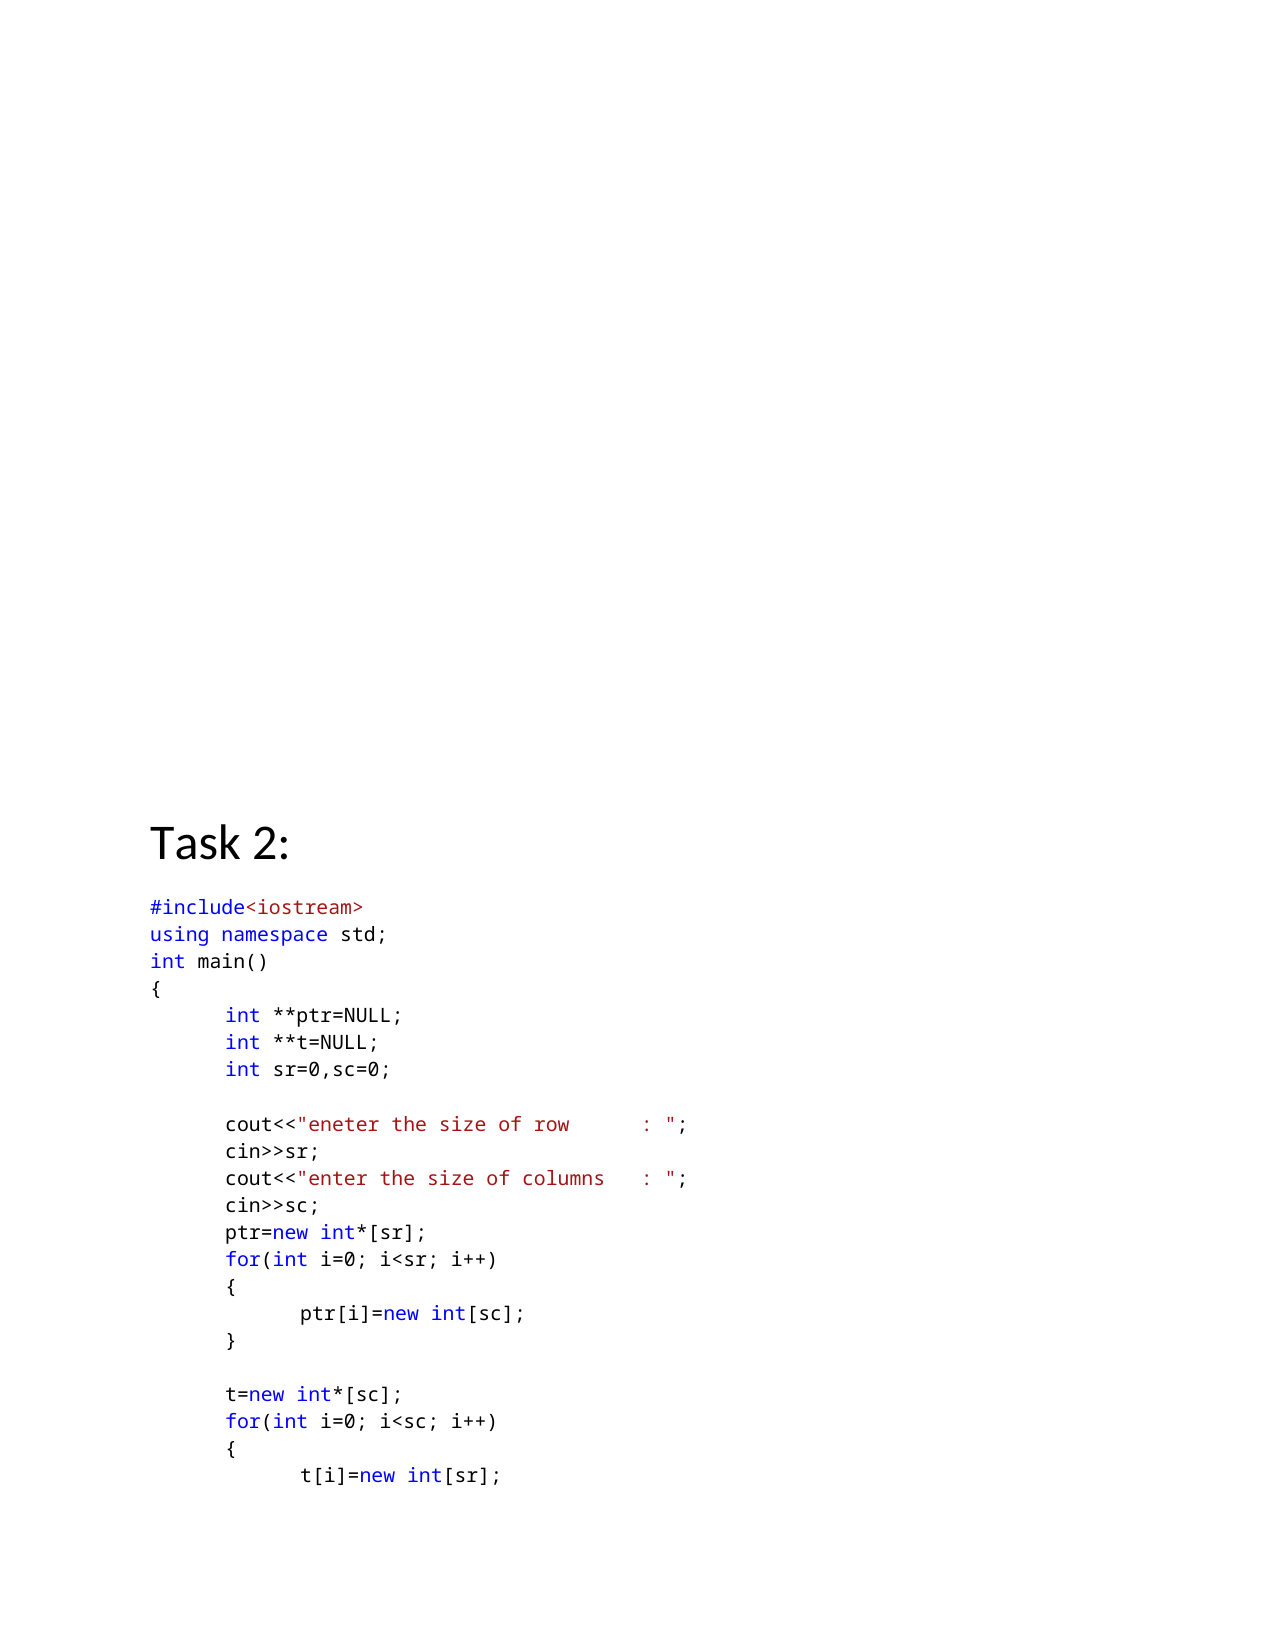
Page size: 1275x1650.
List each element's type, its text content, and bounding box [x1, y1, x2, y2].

text { [150, 1434, 1125, 1461]
text for(int i=0; i<sc; i++) [150, 1407, 1125, 1434]
text int **t=NULL; [150, 1028, 1125, 1055]
text } [150, 1326, 1125, 1353]
text cin>>sr; [150, 1137, 1125, 1164]
text using namespace std; [150, 920, 1125, 947]
text for(int i=0; i<sr; i++) [150, 1245, 1125, 1272]
text cout<<"eneter the size of row : "; [150, 1110, 1125, 1137]
text cout<<"enter the size of columns : "; [150, 1164, 1125, 1191]
text #include<iostream> [150, 893, 1125, 920]
text ptr[i]=new int[sc]; [150, 1299, 1125, 1326]
text t[i]=new int[sr]; [150, 1461, 1125, 1488]
text int **ptr=NULL; [150, 1001, 1125, 1028]
text t=new int*[sc]; [150, 1380, 1125, 1407]
text int main() [150, 947, 1125, 974]
text int sr=0,sc=0; [150, 1055, 1125, 1082]
text cin>>sc; [150, 1191, 1125, 1218]
text ptr=new int*[sr]; [150, 1218, 1125, 1245]
text { [150, 974, 1125, 1001]
text Task 2: [150, 811, 1125, 872]
text { [150, 1272, 1125, 1299]
